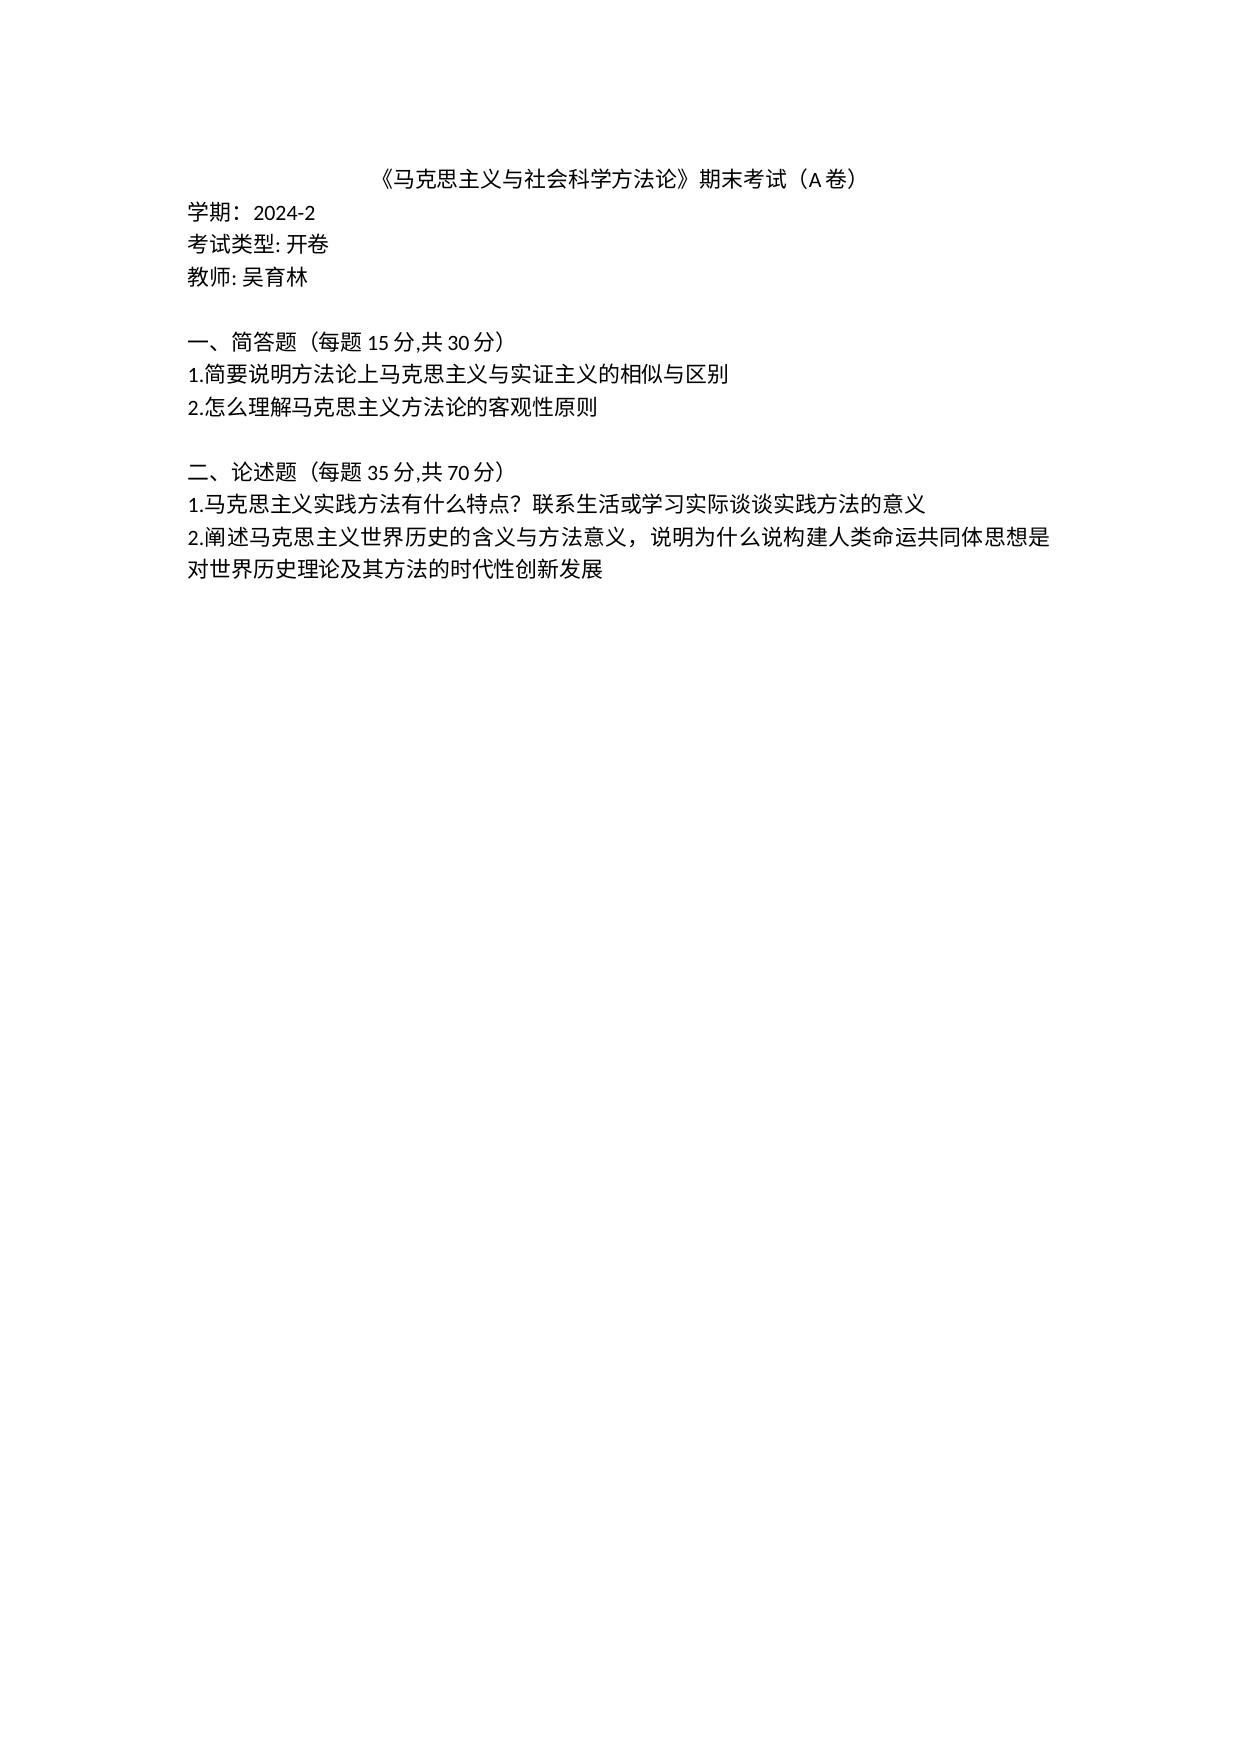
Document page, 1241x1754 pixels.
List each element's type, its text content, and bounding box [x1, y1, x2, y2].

text 2.怎么理解马克思主义方法论的客观性原则 [187, 389, 1053, 422]
text 考试类型: 开卷 [187, 227, 1053, 259]
text 学期：2024-2 [187, 194, 1053, 227]
text 1.简要说明方法论上马克思主义与实证主义的相似与区别 [187, 357, 1053, 389]
text 《马克思主义与社会科学方法论》期末考试（A卷） [187, 162, 1053, 194]
text 1.马克思主义实践方法有什么特点？联系生活或学习实际谈谈实践方法的意义 [187, 487, 1053, 519]
text 二、论述题（每题35分,共70分） [187, 454, 1053, 487]
text 教师: 吴育林 [187, 259, 1053, 292]
text 一、简答题（每题15分,共30分） [187, 324, 1053, 357]
text 2.阐述马克思主义世界历史的含义与方法意义，说明为什么说构建人类命运共同体思想是对世界历史理论及其方法的时代性创新发展 [187, 519, 1053, 584]
